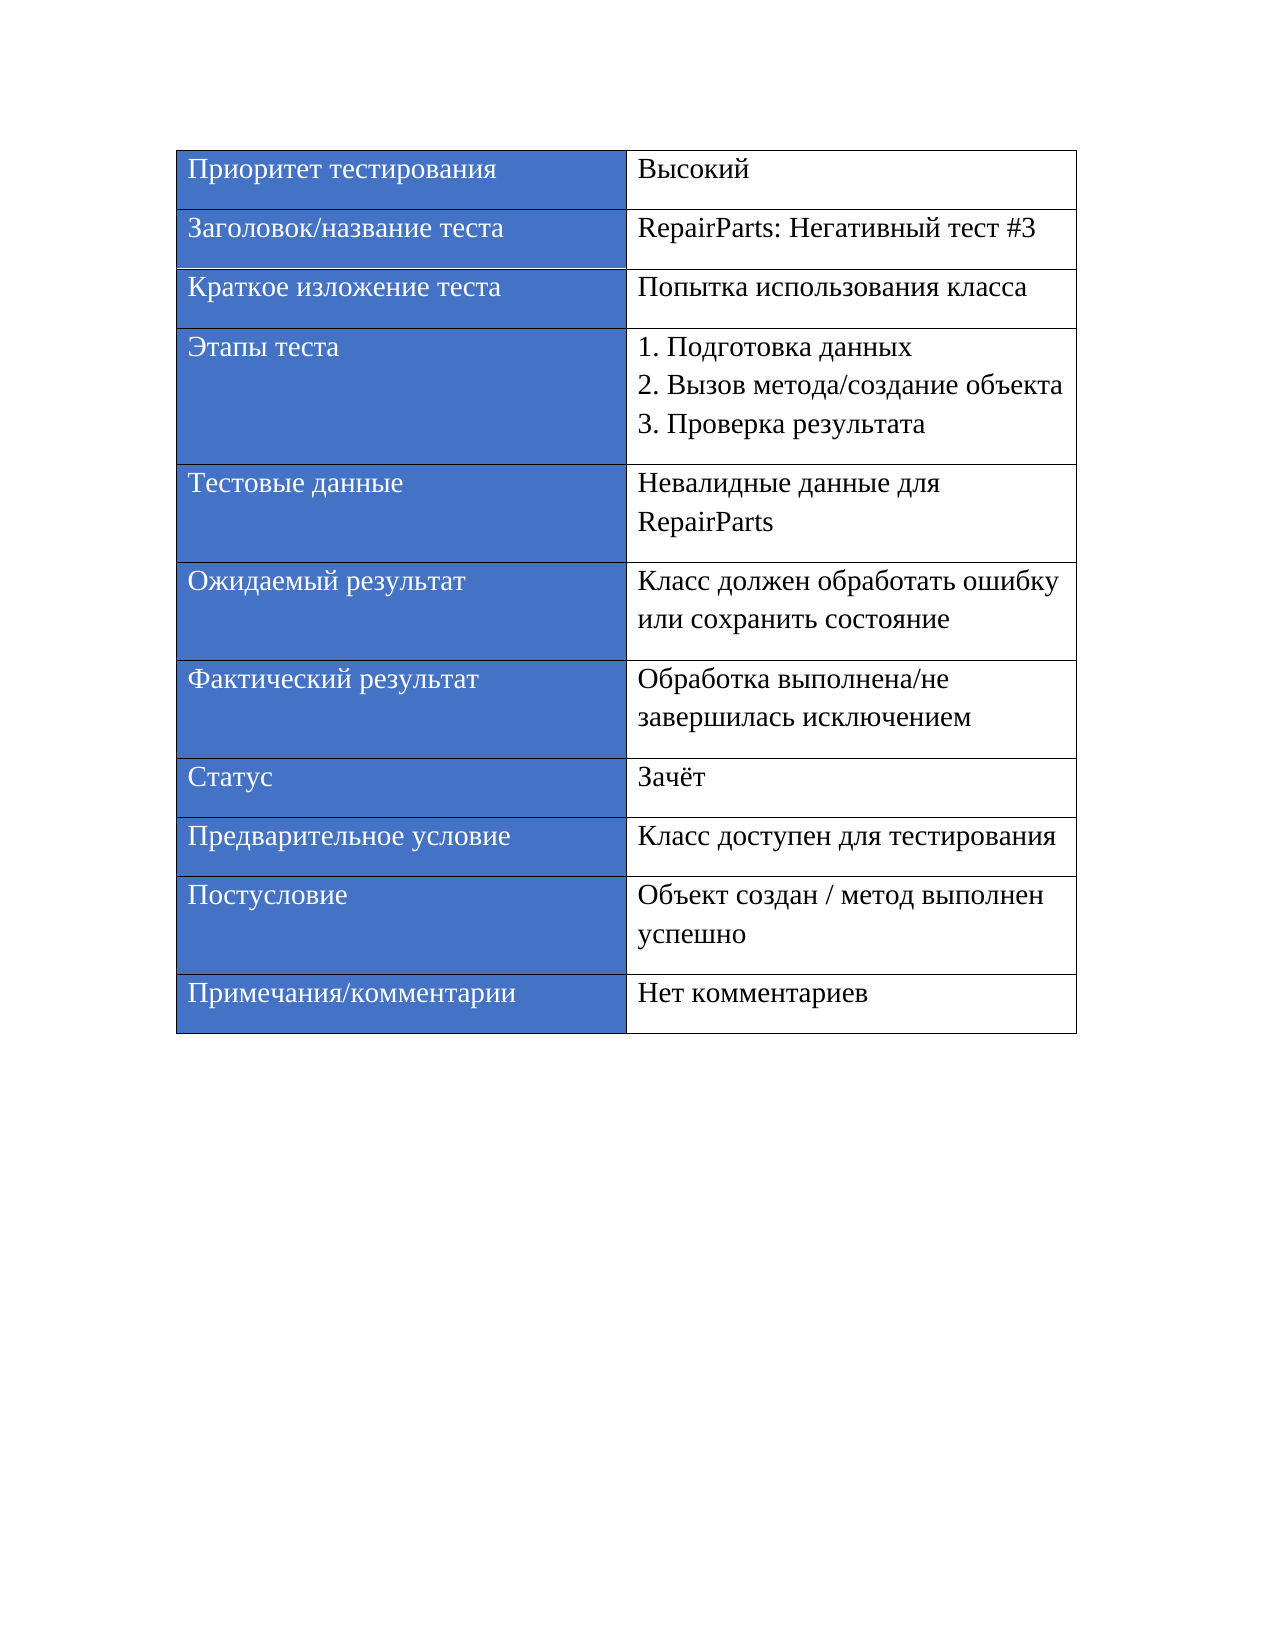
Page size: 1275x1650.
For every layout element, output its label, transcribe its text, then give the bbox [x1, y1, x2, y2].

table_cell Предварительное условие [177, 818, 626, 876]
table_cell Обработка выполнена/не завершилась исключением [627, 661, 1076, 758]
table_cell Примечания/комментарии [177, 975, 626, 1033]
table_cell Приоритет тестирования [177, 151, 626, 209]
table_cell RepairParts: Негативный тест #3 [627, 210, 1076, 268]
table_cell 1. Подготовка данных 2. Вызов метода/создание объекта 3. Проверка результата [627, 329, 1076, 464]
table_cell Этапы теста [177, 329, 626, 464]
table_cell Объект создан / метод выполнен успешно [627, 877, 1076, 974]
table_cell Класс доступен для тестирования [627, 818, 1076, 876]
table_cell Статус [177, 759, 626, 817]
table_cell Высокий [627, 151, 1076, 209]
table_cell Невалидные данные для RepairParts [627, 465, 1076, 562]
table_cell Тестовые данные [177, 465, 626, 562]
table_cell Постусловие [177, 877, 626, 974]
table_cell Класс должен обработать ошибку или сохранить состояние [627, 563, 1076, 660]
table_cell Фактический результат [177, 661, 626, 758]
table_cell Краткое изложение теста [177, 270, 626, 328]
table_cell Зачёт [627, 759, 1076, 817]
table_cell Заголовок/название теста [177, 210, 626, 268]
table_cell Нет комментариев [627, 975, 1076, 1033]
table_cell Ожидаемый результат [177, 563, 626, 660]
table_cell Попытка использования класса [627, 270, 1076, 328]
